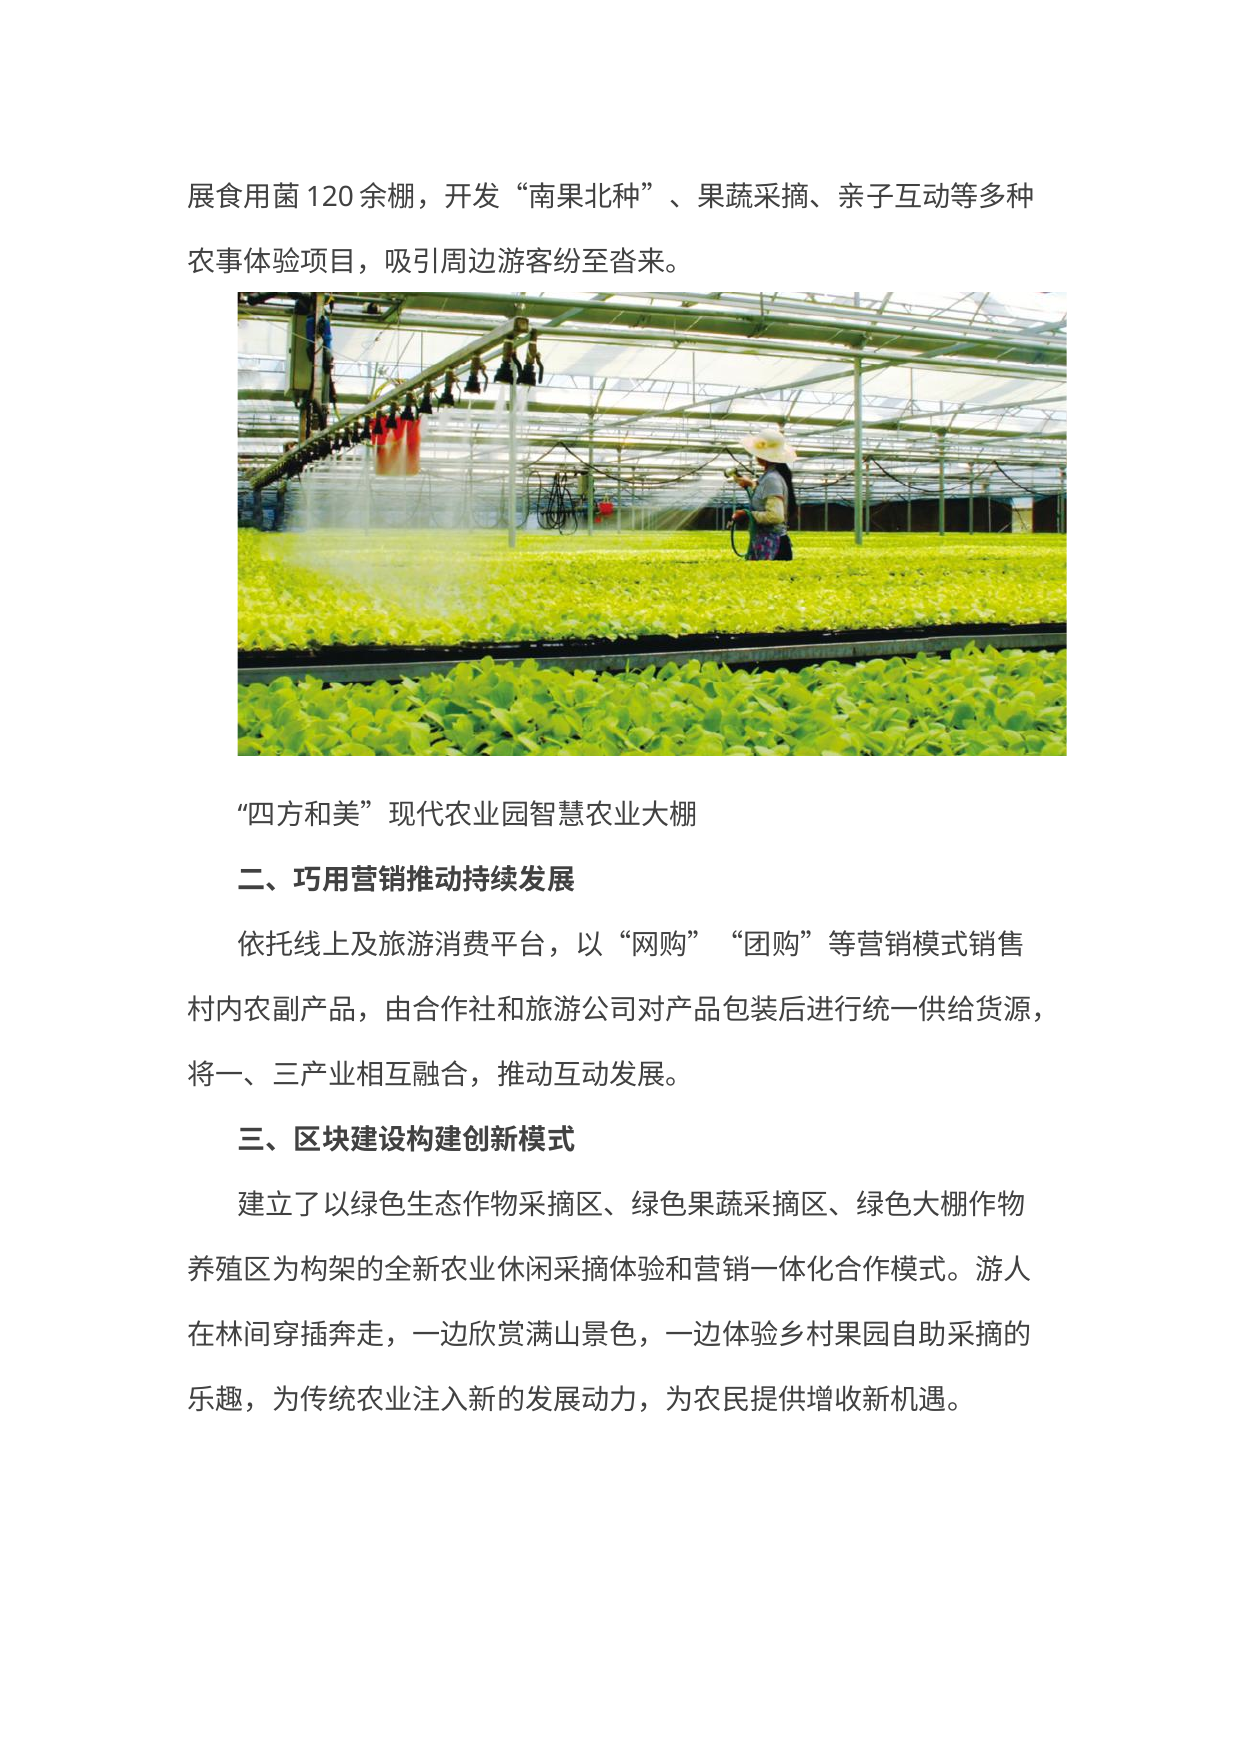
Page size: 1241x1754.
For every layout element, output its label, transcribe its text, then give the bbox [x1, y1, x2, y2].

text 建立了以绿色生态作物采摘区、绿色果蔬采摘区、绿色大棚作物养殖区为构架的全新农业休闲采摘体验和营销一体化合作模式。游人在林间穿插奔走，一边欣赏满山景色，一边体验乡村果园自助采摘的乐趣，为传统农业注入新的发展动力，为农民提供增收新机遇。 [187, 1169, 1053, 1429]
text 依托线上及旅游消费平台，以“网购”“团购”等营销模式销售村内农副产品，由合作社和旅游公司对产品包装后进行统一供给货源，将一、三产业相互融合，推动互动发展。 [187, 909, 1053, 1104]
text 二、巧用营销推动持续发展 [187, 844, 1053, 909]
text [187, 162, 1053, 292]
text 三、区块建设构建创新模式 [187, 1104, 1053, 1169]
picture [237, 292, 1067, 756]
text “四方和美”现代农业园智慧农业大棚 [187, 779, 1053, 844]
